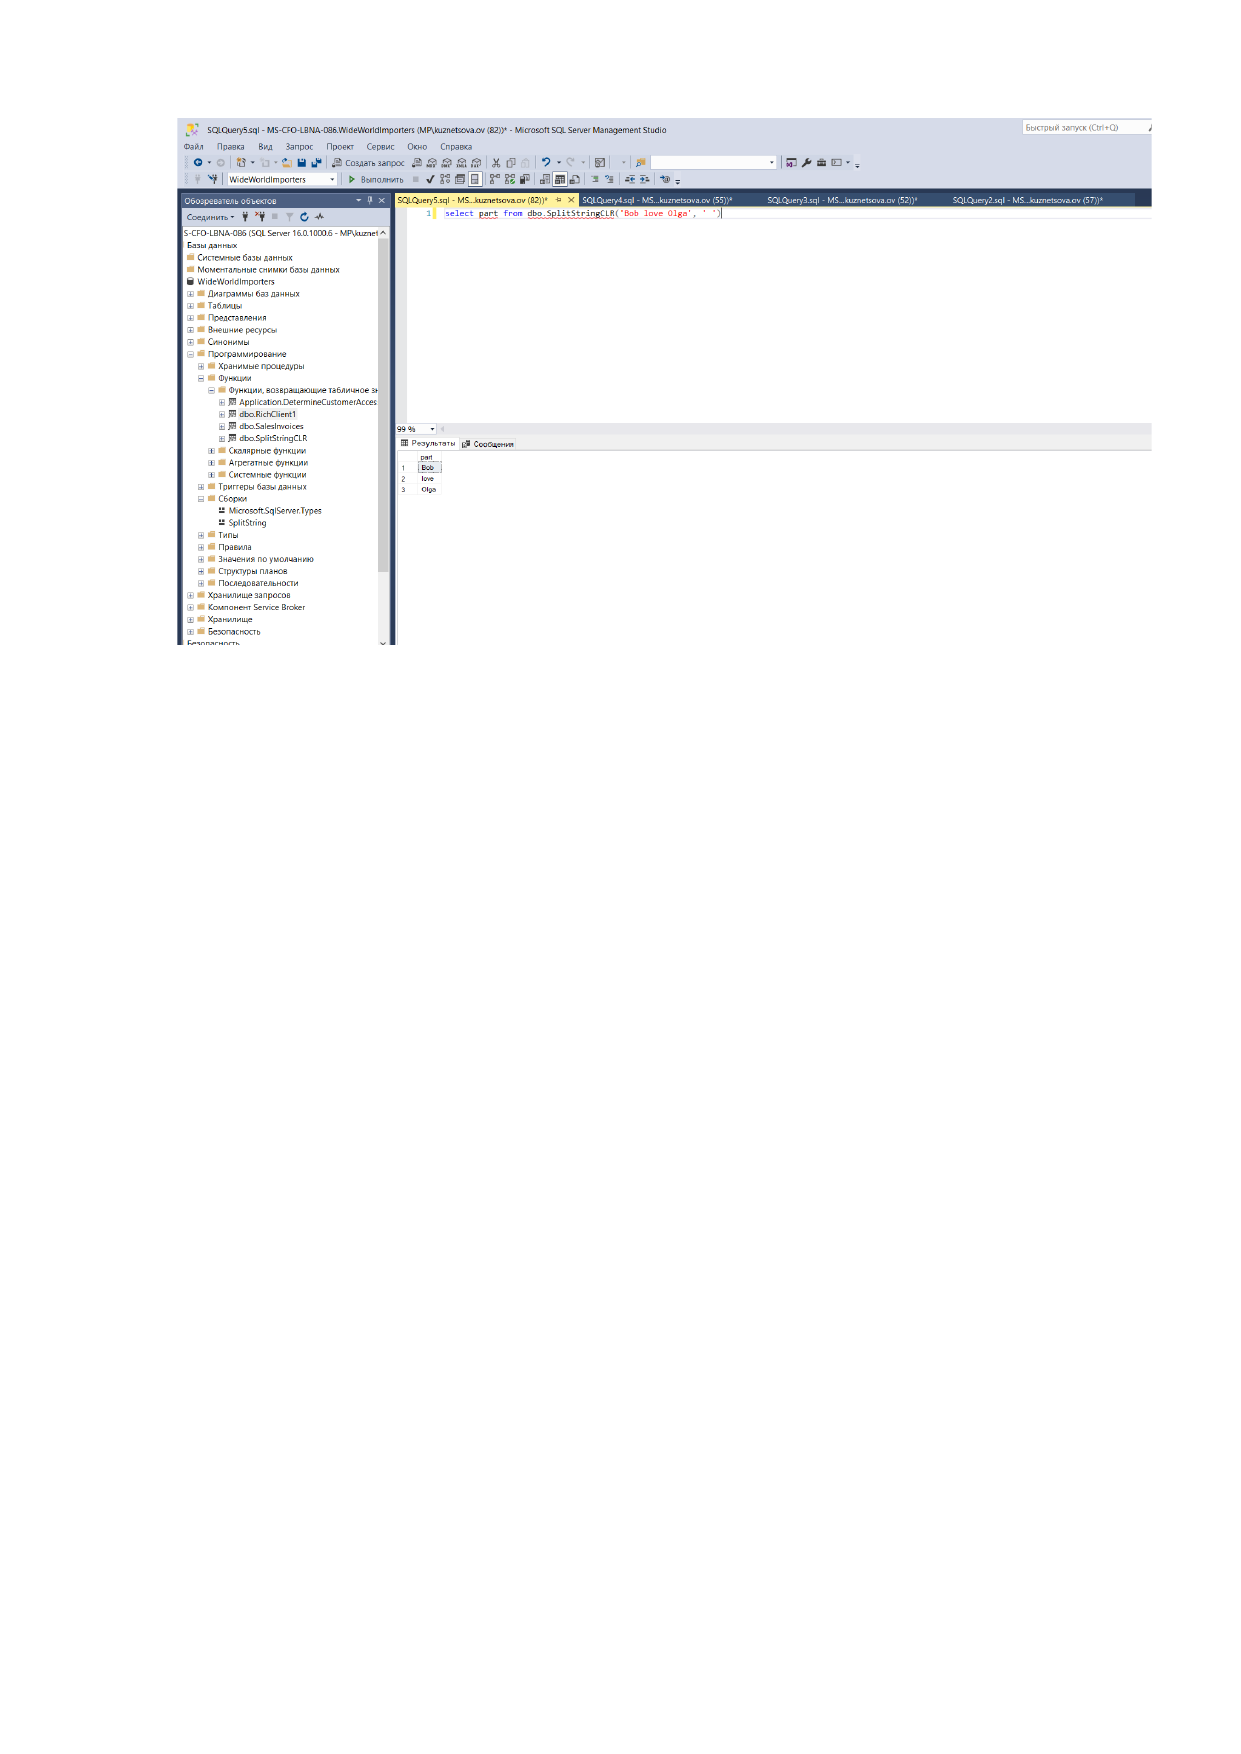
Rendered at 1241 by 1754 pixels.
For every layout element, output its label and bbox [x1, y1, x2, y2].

picture [177, 118, 1152, 645]
